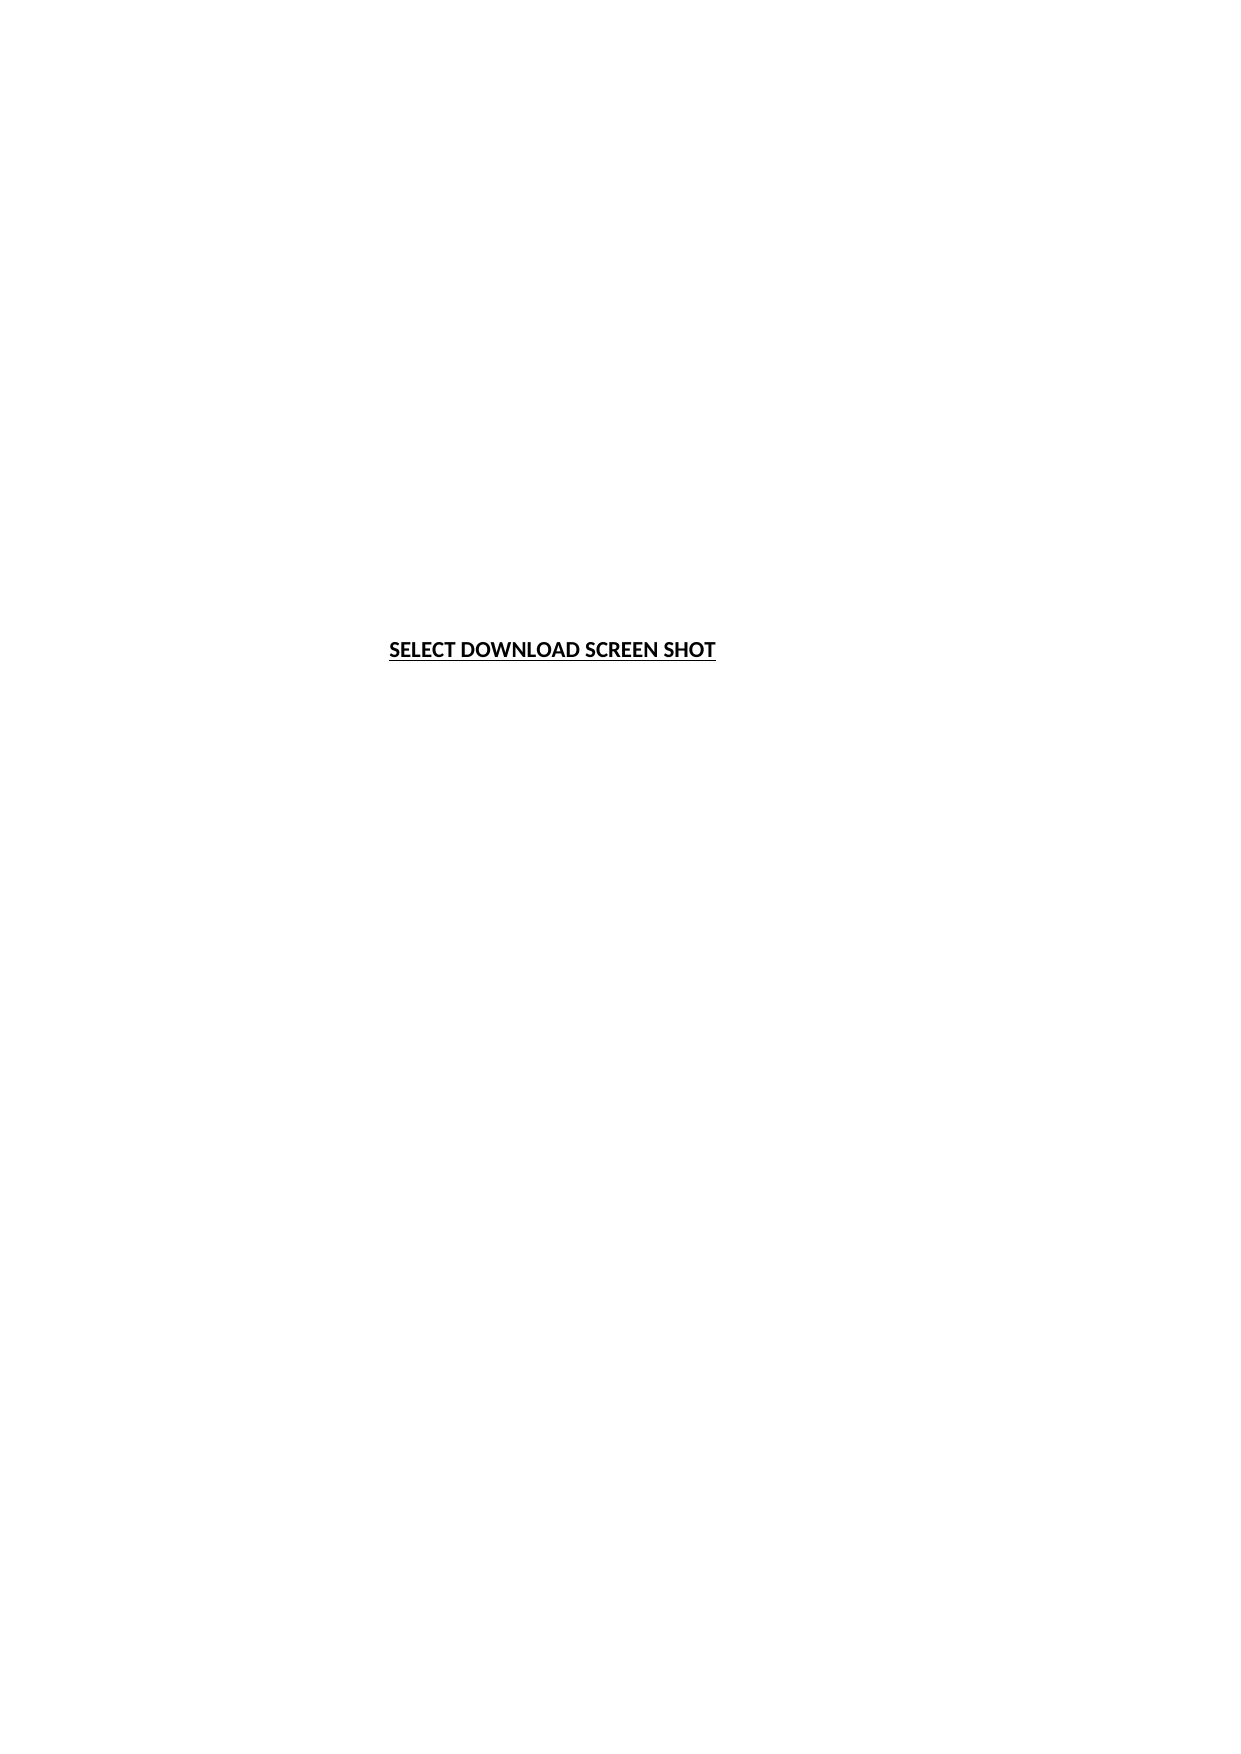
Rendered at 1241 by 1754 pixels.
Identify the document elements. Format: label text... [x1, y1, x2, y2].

text SELECT DOWNLOAD SCREEN SHOT [15, 636, 1090, 664]
